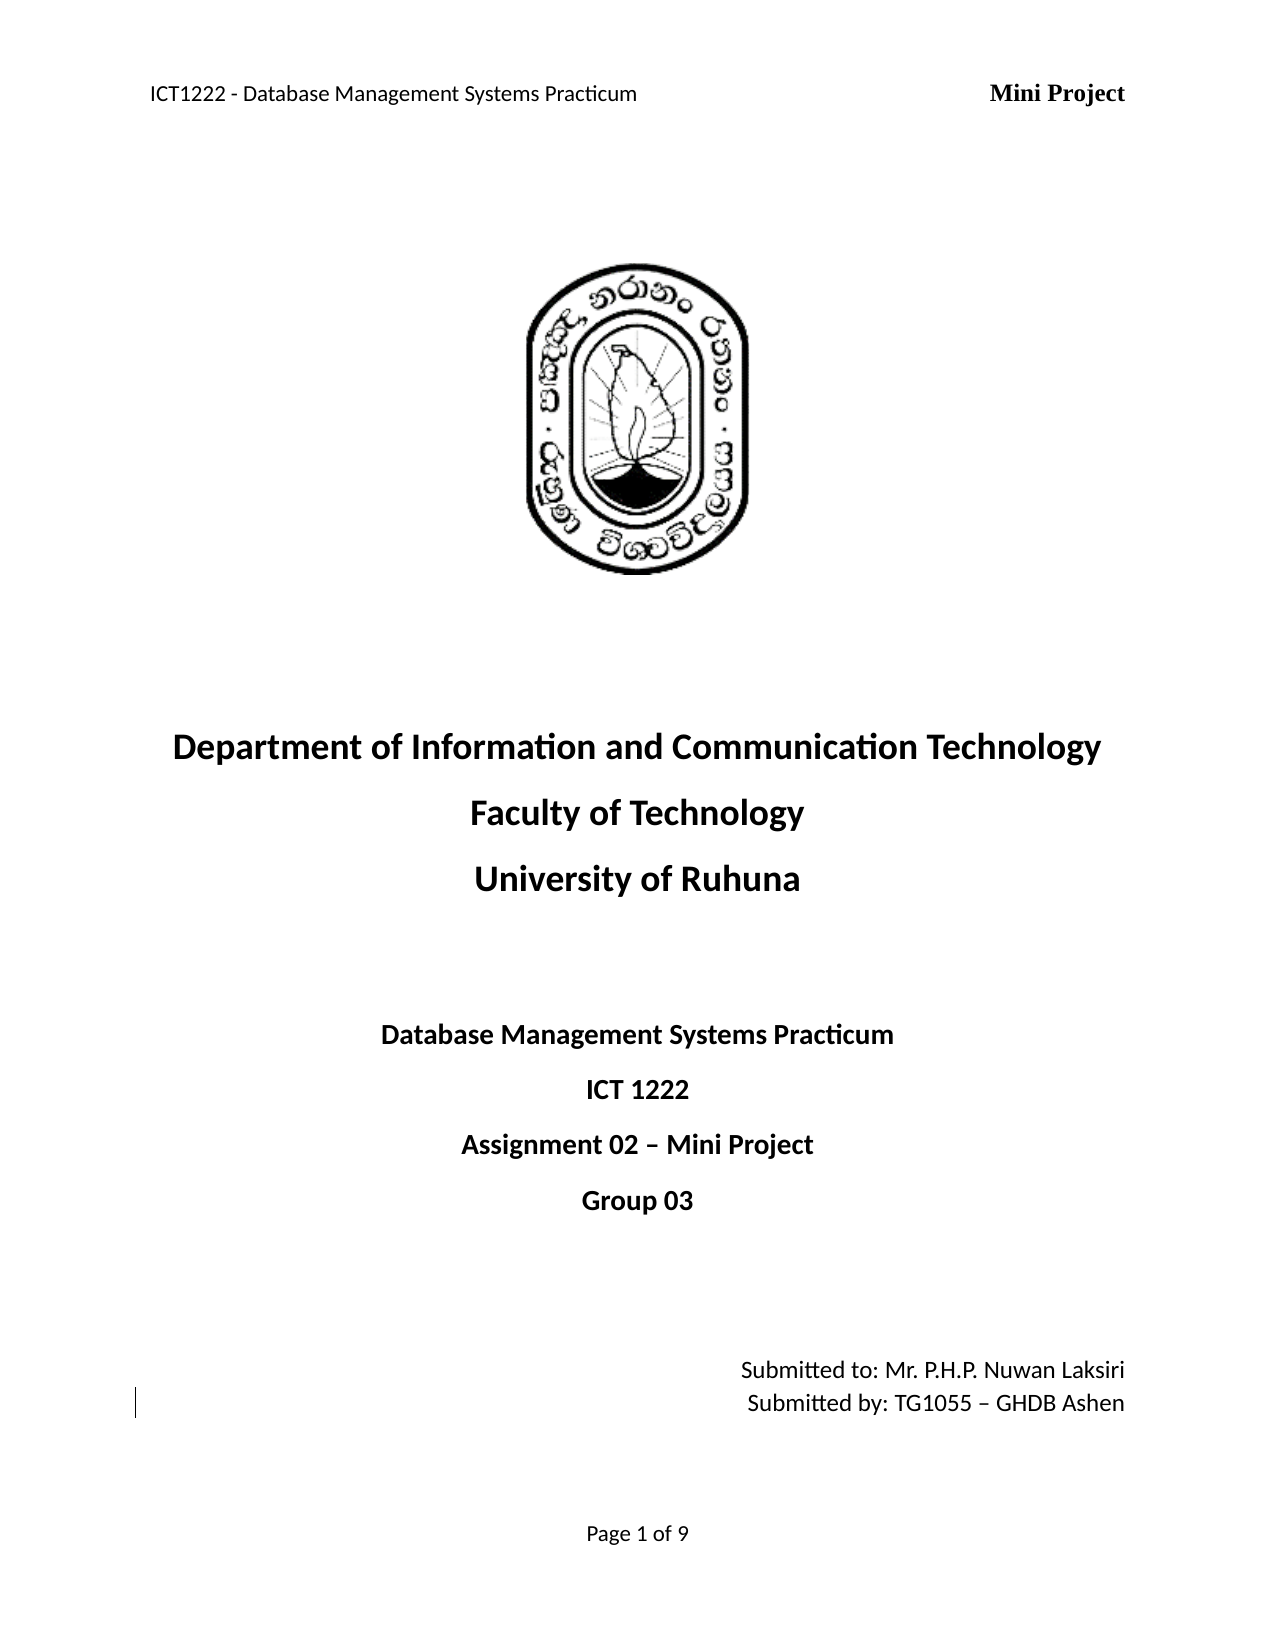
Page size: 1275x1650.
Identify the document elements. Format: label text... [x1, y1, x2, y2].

text Department of Information and Communication Technology [150, 723, 1125, 769]
text Submitted by: TG1055 – GHDB Ashen [150, 1387, 1125, 1418]
text Assignment 02 – Mini Project [150, 1126, 1125, 1162]
text Submitted to: Mr. P.H.P. Nuwan Laksiri [150, 1354, 1125, 1385]
text University of Ruhuna [150, 855, 1125, 931]
text Faculty of Technology [150, 789, 1125, 835]
picture [525, 262, 750, 575]
text Database Management Systems Practicum [150, 1016, 1125, 1052]
text Group 03 [150, 1182, 1125, 1247]
text ICT 1222 [150, 1071, 1125, 1107]
